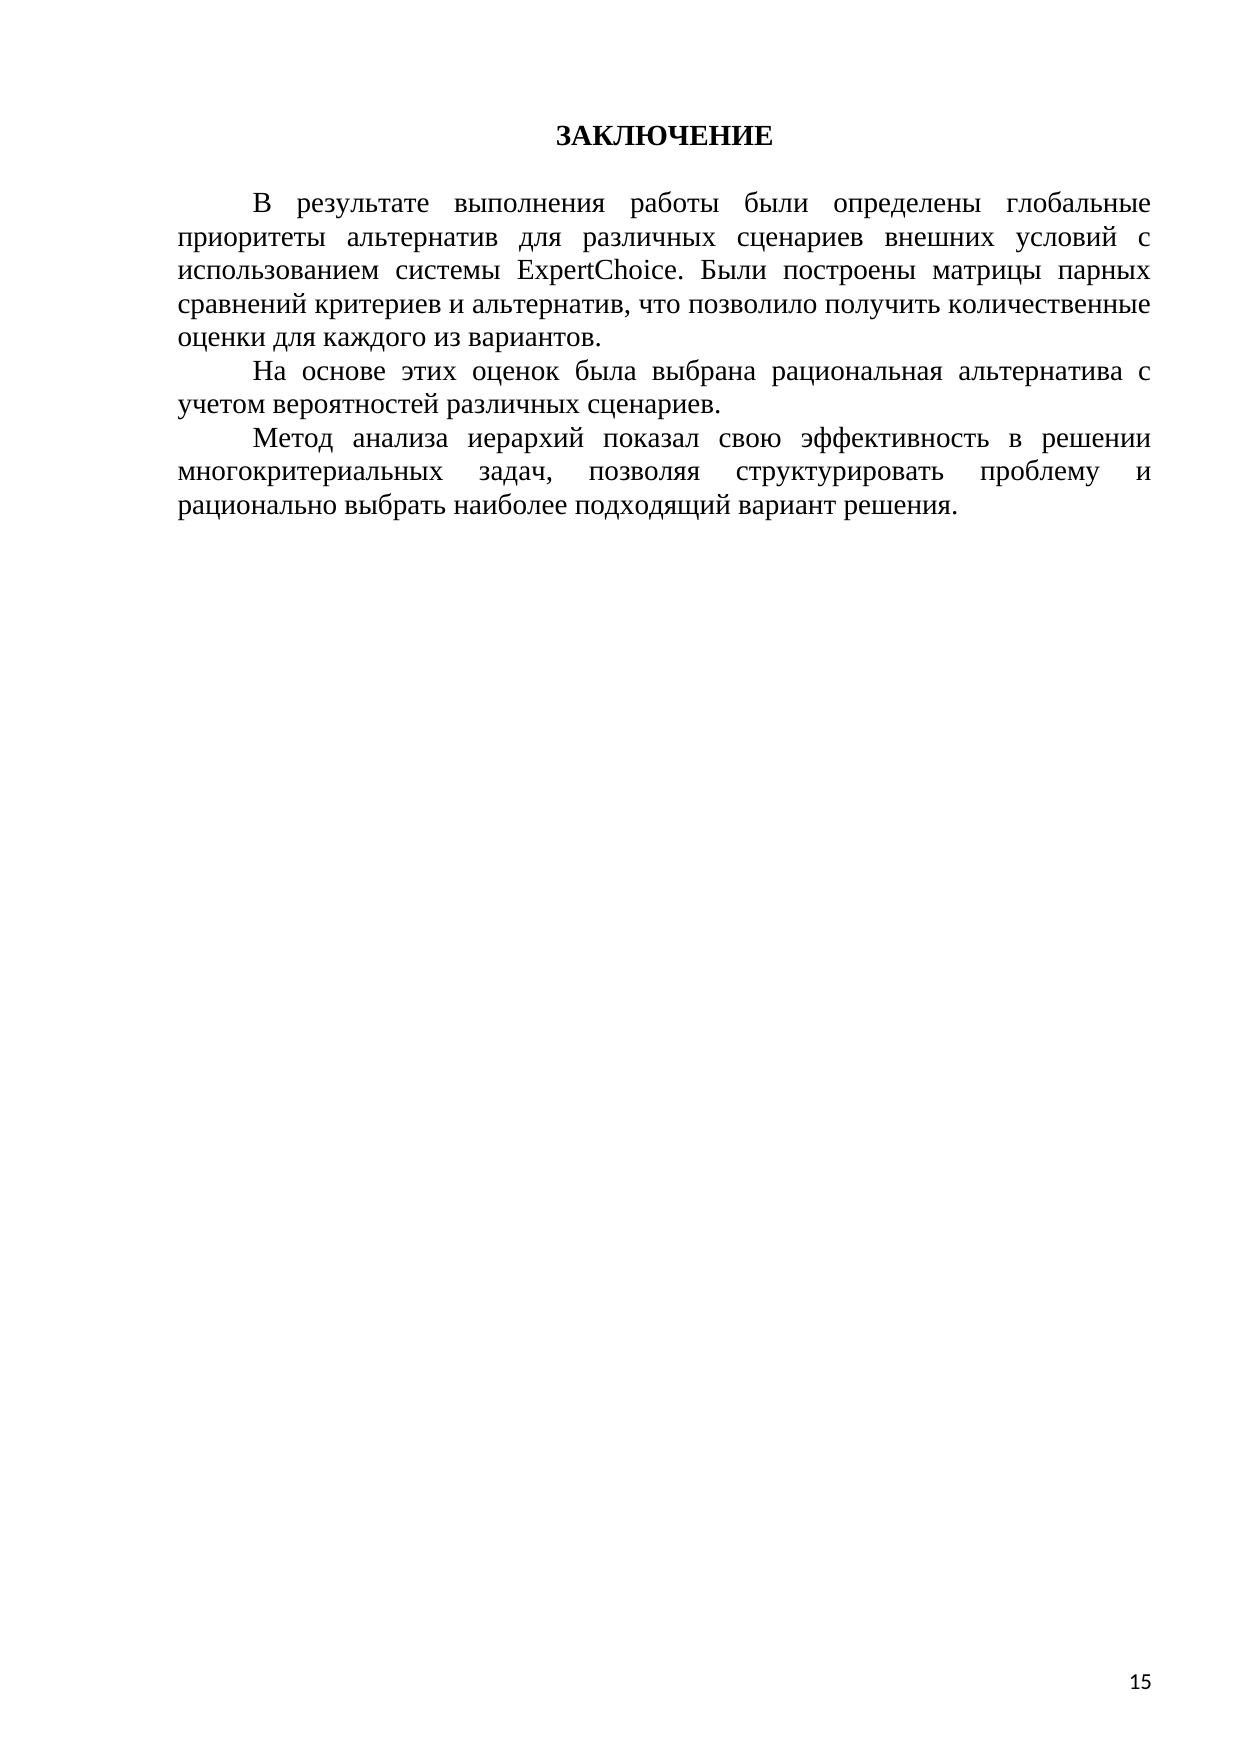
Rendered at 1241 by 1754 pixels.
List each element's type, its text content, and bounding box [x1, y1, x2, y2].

subtitle ЗАКЛЮЧЕНИЕ [177, 118, 1152, 152]
text На основе этих оценок была выбрана рациональная альтернатива с учетом вероятностей различных сценариев. [177, 353, 1152, 420]
text Метод анализа иерархий показал свою эффективность в решении многокритериальных задач, позволяя структурировать проблему и рационально выбрать наиболее подходящий вариант решения. [177, 420, 1152, 521]
text В результате выполнения работы были определены глобальные приоритеты альтернатив для различных сценариев внешних условий с использованием системы ExpertChoice. Были построены матрицы парных сравнений критериев и альтернатив, что позволило получить количественные оценки для каждого из вариантов. [177, 185, 1152, 353]
